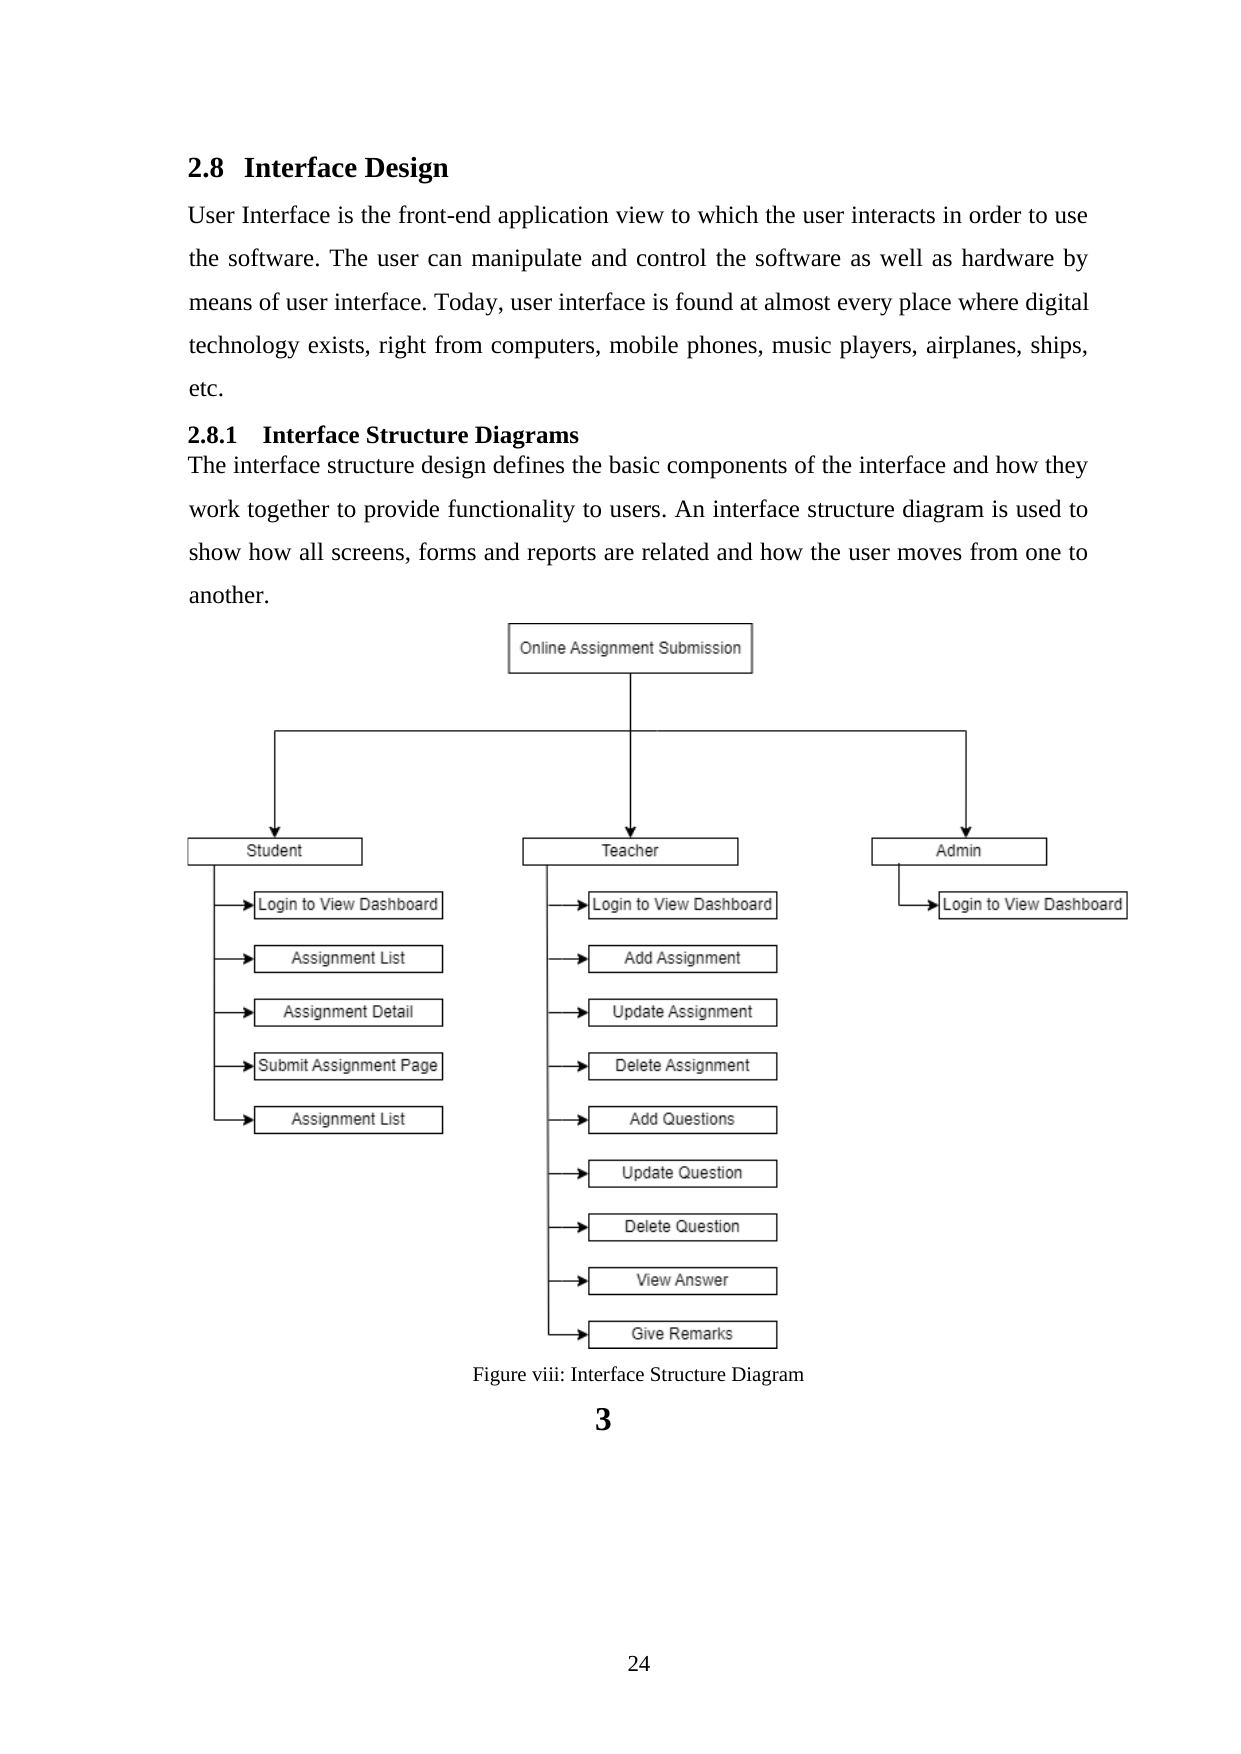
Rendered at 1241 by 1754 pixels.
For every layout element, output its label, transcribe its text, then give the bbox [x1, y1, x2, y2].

subtitle Interface Design [187, 150, 1090, 183]
text Figure viii: Interface Structure Diagram [186, 1362, 1090, 1386]
text User Interface is the front-end application view to which the user interacts in order to use the software. The user can manipulate and control the software as well as hardware by means of user interface. Today, user interface is found at almost every place where digital technology exists, right from computers, mobile phones, music players, airplanes, ships, etc. [187, 200, 1090, 402]
text The interface structure design defines the basic components of the interface and how they work together to provide functionality to users. An interface structure diagram is used to show how all screens, forms and reports are related and how the user moves from one to another. [187, 451, 1090, 609]
subtitle Interface Structure Diagrams [187, 420, 1090, 449]
picture [187, 623, 1128, 1349]
